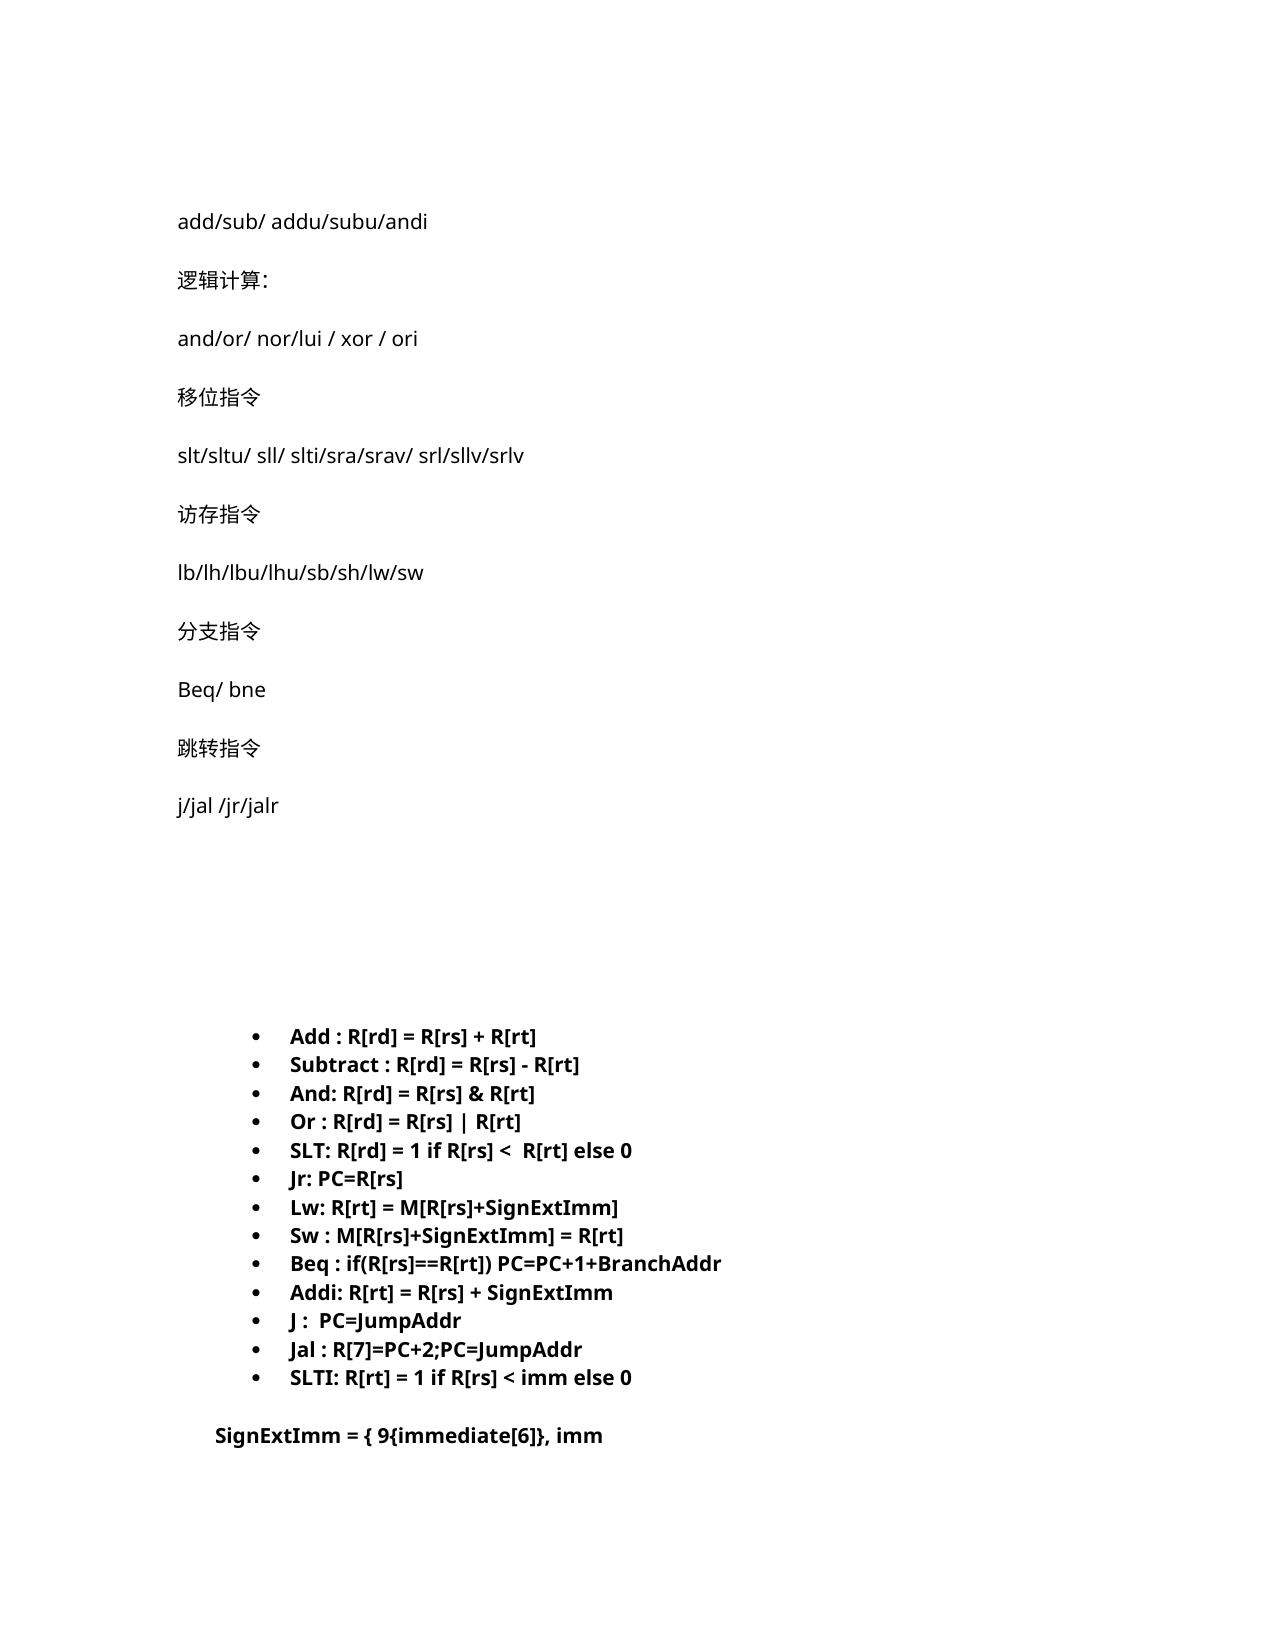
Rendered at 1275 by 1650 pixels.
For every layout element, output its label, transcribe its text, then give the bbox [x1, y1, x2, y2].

list Or : R[rd] = R[rs] | R[rt] [252, 1107, 1098, 1136]
text 访存指令 [177, 498, 1098, 528]
text Beq/ bne [177, 675, 1098, 703]
list Jal : R[7]=PC+2;PC=JumpAddr [252, 1335, 1098, 1363]
text 逻辑计算： [177, 264, 1098, 294]
text 分支指令 [177, 615, 1098, 646]
text and/or/ nor/lui / xor / ori [177, 324, 1098, 352]
text add/sub/ addu/subu/andi [177, 207, 1098, 235]
text 移位指令 [177, 381, 1098, 412]
text lb/lh/lbu/lhu/sb/sh/lw/sw [177, 558, 1098, 586]
list Jr: PC=R[rs] [252, 1164, 1098, 1193]
text j/jal /jr/jalr [177, 792, 1098, 820]
list SLTI: R[rt] = 1 if R[rs] < imm else 0 [252, 1363, 1098, 1392]
text slt/sltu/ sll/ slti/sra/srav/ srl/sllv/srlv [177, 441, 1098, 469]
list Beq : if(R[rs]==R[rt]) PC=PC+1+BranchAddr [252, 1249, 1098, 1278]
list Addi: R[rt] = R[rs] + SignExtImm [252, 1278, 1098, 1306]
text 跳转指令 [177, 732, 1098, 762]
list Subtract : R[rd] = R[rs] - R[rt] [252, 1051, 1098, 1079]
list J : PC=JumpAddr [252, 1306, 1098, 1335]
list And: R[rd] = R[rs] & R[rt] [252, 1079, 1098, 1107]
list Lw: R[rt] = M[R[rs]+SignExtImm] [252, 1193, 1098, 1221]
text SignExtImm = { 9{immediate[6]}, imm [215, 1421, 1098, 1449]
list Sw : M[R[rs]+SignExtImm] = R[rt] [252, 1221, 1098, 1249]
list Add : R[rd] = R[rs] + R[rt] [252, 1022, 1098, 1051]
list SLT: R[rd] = 1 if R[rs] < R[rt] else 0 [252, 1136, 1098, 1164]
